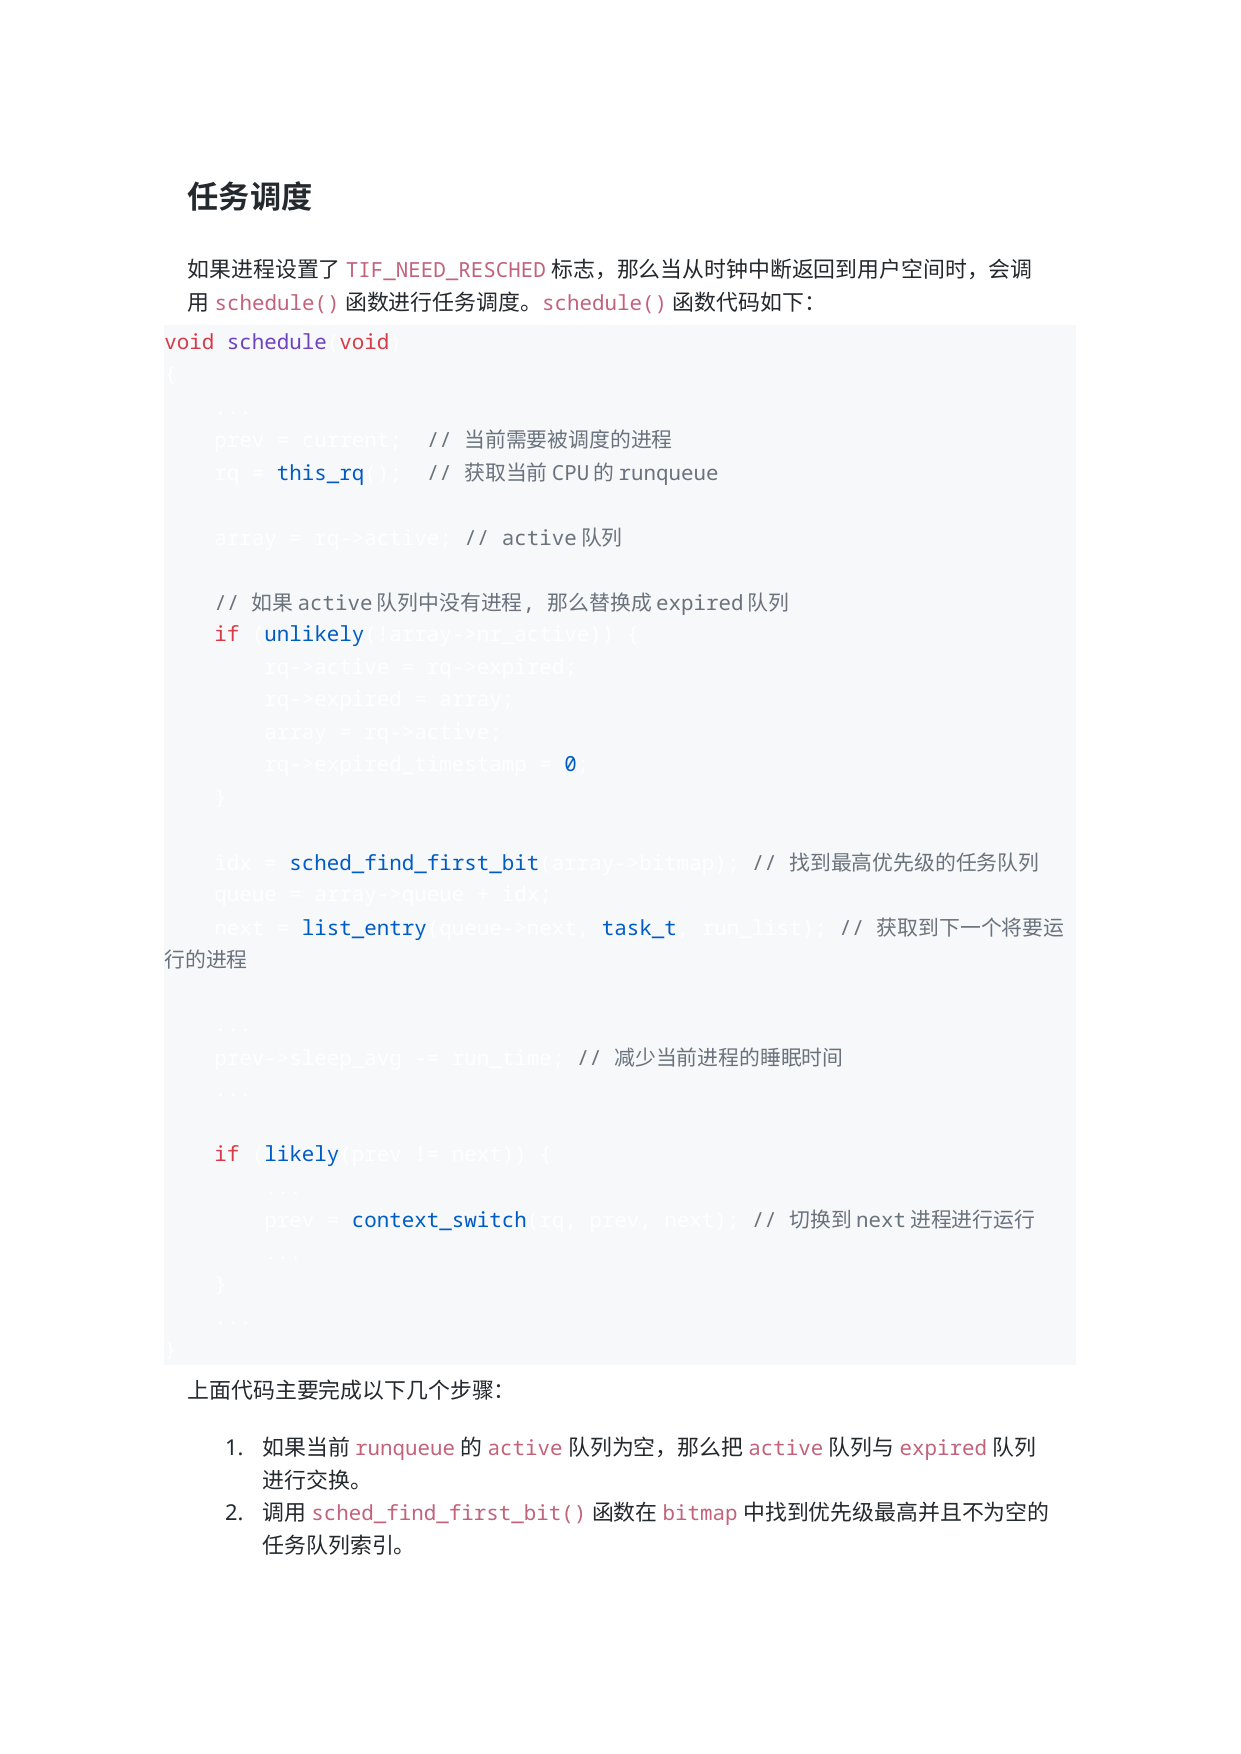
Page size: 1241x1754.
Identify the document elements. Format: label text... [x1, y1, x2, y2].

text 如果进程设置了 TIF_NEED_RESCHED 标志，那么当从时钟中断返回到用户空间时，会调用 schedule() 函数进行任务调度。schedule() 函数代码如下： [187, 252, 1053, 317]
text void schedule(void) { ... prev = current; // 当前需要被调度的进程 rq = this_rq(); // 获取当前CPU的runqueue array = rq->active; // active队列 // 如果active队列中没有进程, 那么替换成expired队列 if (unlikely(!array->nr_active)) { rq->active = rq->expired; rq->expired = array; array = rq->active; rq->expired_timestamp = 0; } idx = sched_find_first_bit(array->bitmap); // 找到最高优先级的任务队列 queue = array->queue + idx; next = list_entry(queue->next, task_t, run_list); // 获取到下一个将要运行的进程 ... prev->sleep_avg -= run_time; // 减少当前进程的睡眠时间 ... if (likely(prev != next)) { ... prev = context_switch(rq, prev, next); // 切换到next进程进行运行 ... } ... } [164, 325, 1076, 1365]
text 上面代码主要完成以下几个步骤： [187, 1373, 1053, 1405]
list 如果当前 runqueue 的 active 队列为空，那么把 active 队列与 expired 队列进行交换。 [225, 1430, 1053, 1495]
text 任务调度 [187, 162, 1053, 227]
list 调用 sched_find_first_bit() 函数在 bitmap 中找到优先级最高并且不为空的任务队列索引。 [225, 1495, 1053, 1560]
